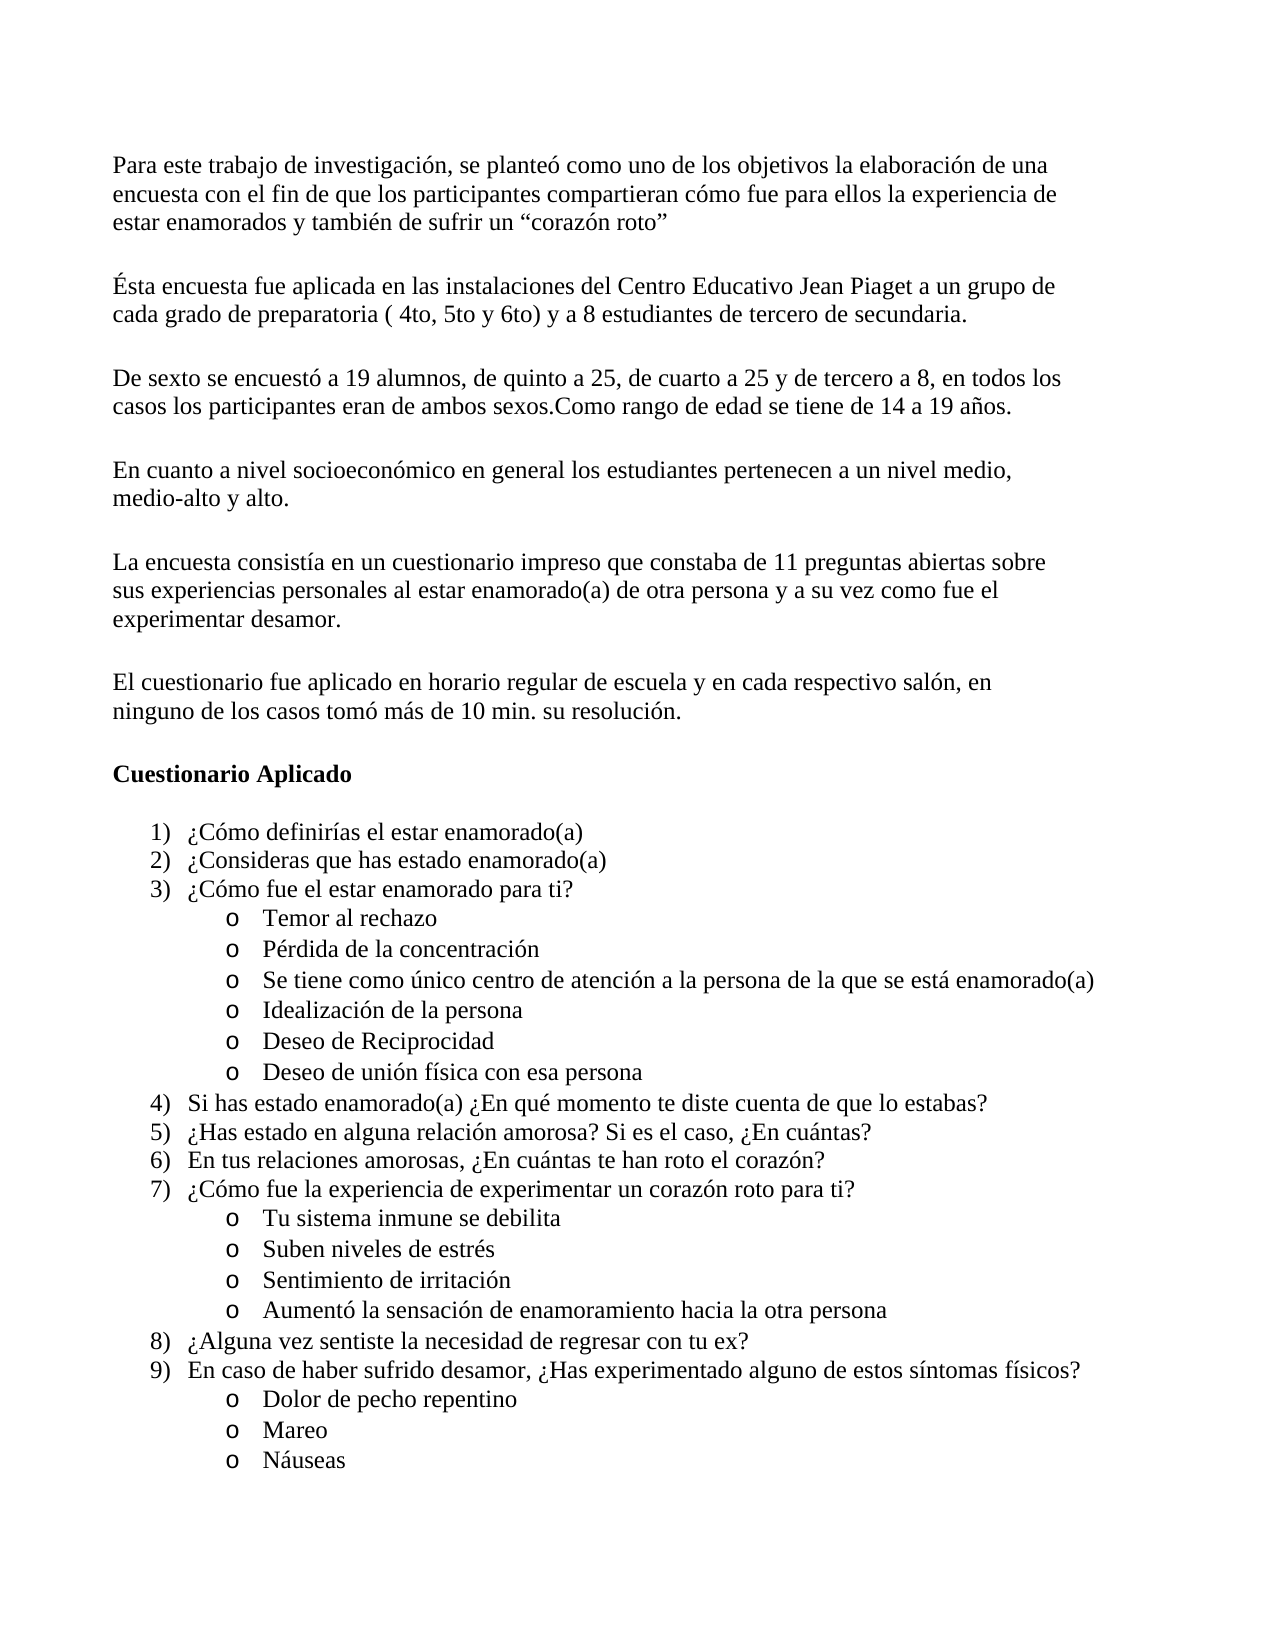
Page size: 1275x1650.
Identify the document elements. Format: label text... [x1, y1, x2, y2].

list ¿Cómo fue el estar enamorado para ti? [150, 874, 1162, 903]
list En tus relaciones amorosas, ¿En cuántas te han roto el corazón? [150, 1146, 1162, 1174]
list Náuseas [225, 1446, 1162, 1476]
list ¿Alguna vez sentiste la necesidad de regresar con tu ex? [150, 1326, 1162, 1355]
list ¿Cómo definirías el estar enamorado(a) [150, 817, 1162, 846]
list Dolor de pecho repentino [225, 1384, 1162, 1415]
list Idealización de la persona [225, 996, 1162, 1026]
text El cuestionario fue aplicado en horario regular de escuela y en cada respectivo salón, en ninguno de los casos tomó más de 10 min. su resolución. [112, 667, 1070, 725]
list Temor al rechazo [225, 903, 1162, 934]
list Aumentó la sensación de enamoramiento hacia la otra persona [225, 1296, 1162, 1326]
text Ésta encuesta fue aplicada en las instalaciones del Centro Educativo Jean Piaget a un grupo de cada grado de preparatoria ( 4to, 5to y 6to) y a 8 estudiantes de tercero de secundaria. [112, 271, 1070, 328]
list Tu sistema inmune se debilita [225, 1203, 1162, 1234]
list Deseo de unión física con esa persona [225, 1057, 1162, 1088]
list En caso de haber sufrido desamor, ¿Has experimentado alguno de estos síntomas físicos? [150, 1355, 1162, 1384]
list Deseo de Reciprocidad [225, 1026, 1162, 1057]
list Si has estado enamorado(a) ¿En qué momento te diste cuenta de que lo estabas? [150, 1088, 1162, 1117]
list ¿Consideras que has estado enamorado(a) [150, 846, 1162, 874]
text La encuesta consistía en un cuestionario impreso que constaba de 11 preguntas abiertas sobre sus experiencias personales al estar enamorado(a) de otra persona y a su vez como fue el experimentar desamor. [112, 547, 1070, 633]
text Cuestionario Aplicado [112, 759, 1070, 788]
list ¿Cómo fue la experiencia de experimentar un corazón roto para ti? [150, 1174, 1162, 1203]
list Suben niveles de estrés [225, 1234, 1162, 1265]
list Mareo [225, 1415, 1162, 1446]
list Sentimiento de irritación [225, 1265, 1162, 1296]
text De sexto se encuestó a 19 alumnos, de quinto a 25, de cuarto a 25 y de tercero a 8, en todos los casos los participantes eran de ambos sexos.Como rango de edad se tiene de 14 a 19 años. [112, 363, 1070, 420]
list Se tiene como único centro de atención a la persona de la que se está enamorado(a) [225, 965, 1162, 996]
text En cuanto a nivel socioeconómico en general los estudiantes pertenecen a un nivel medio, medio-alto y alto. [112, 455, 1070, 512]
text Para este trabajo de investigación, se planteó como uno de los objetivos la elaboración de una encuesta con el fin de que los participantes compartieran cómo fue para ellos la experiencia de estar enamorados y también de sufrir un “corazón roto” [112, 150, 1070, 236]
list Pérdida de la concentración [225, 934, 1162, 965]
list ¿Has estado en alguna relación amorosa? Si es el caso, ¿En cuántas? [150, 1117, 1162, 1146]
